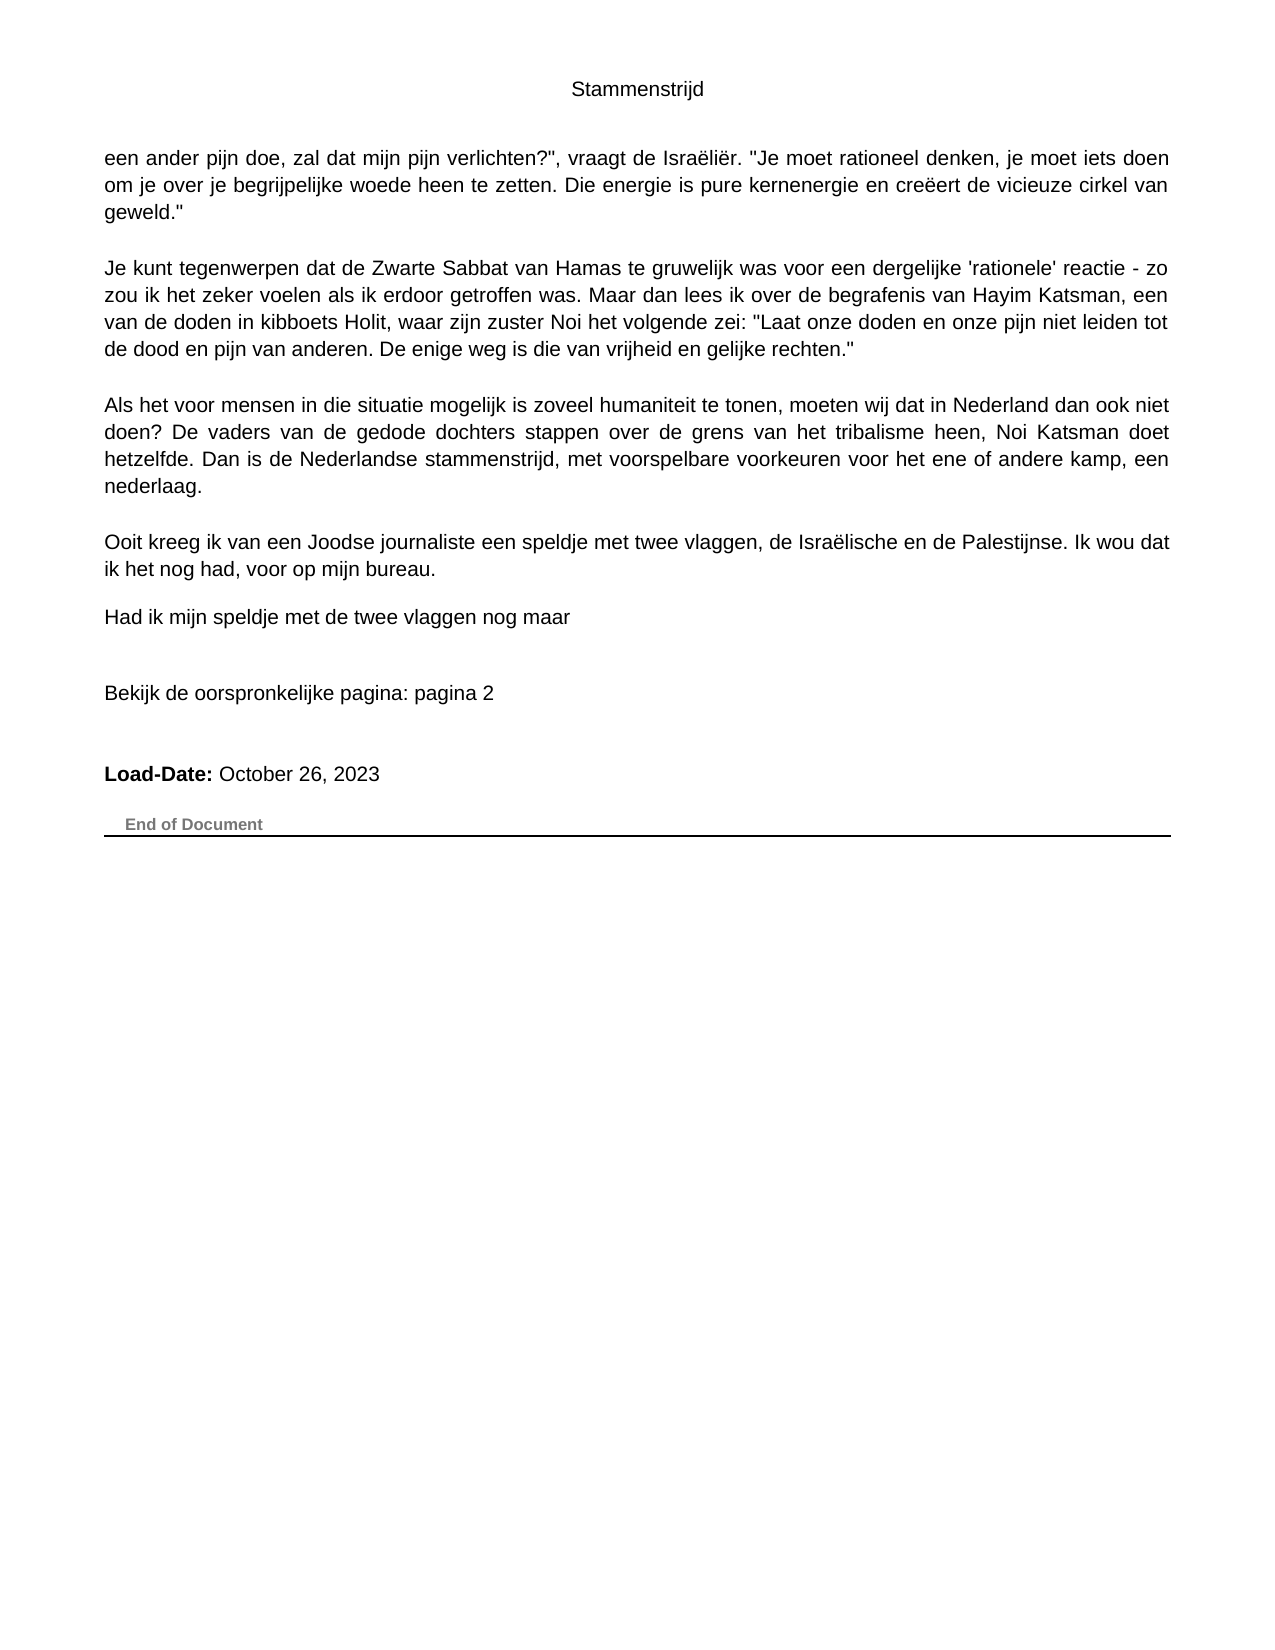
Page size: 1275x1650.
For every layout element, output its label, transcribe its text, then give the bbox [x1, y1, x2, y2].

text End of Document [125, 815, 1171, 834]
text Ooit kreeg ik van een Joodse journaliste een speldje met twee vlaggen, de Israëlische en de Palestijnse. Ik wou dat ik het nog had, voor op mijn bureau. [104, 526, 1171, 581]
text Als het voor mensen in die situatie mogelijk is zoveel humaniteit te tonen, moeten wij dat in Nederland dan ook niet doen? De vaders van de gedode dochters stappen over de grens van het tribalisme heen, Noi Katsman doet hetzelfde. Dan is de Nederlandse stammenstrijd, met voorspelbare voorkeuren voor het ene of andere kamp, een nederlaag. [104, 389, 1171, 498]
text Je kunt tegenwerpen dat de Zwarte Sabbat van Hamas te gruwelijk was voor een dergelijke 'rationele' reactie - zo zou ik het zeker voelen als ik erdoor getroffen was. Maar dan lees ik over de begrafenis van Hayim Katsman, een van de doden in kibboets Holit, waar zijn zuster Noi het volgende zei: "Laat onze doden en onze pijn niet leiden tot de dood en pijn van anderen. De enige weg is die van vrijheid en gelijke rechten." [104, 252, 1171, 361]
text Had ik mijn speldje met de twee vlaggen nog maar [104, 601, 1171, 628]
text Load-Date: October 26, 2023 [104, 730, 1171, 786]
text Bekijk de oorspronkelijke pagina: pagina 2 [104, 678, 1171, 705]
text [104, 142, 1171, 223]
